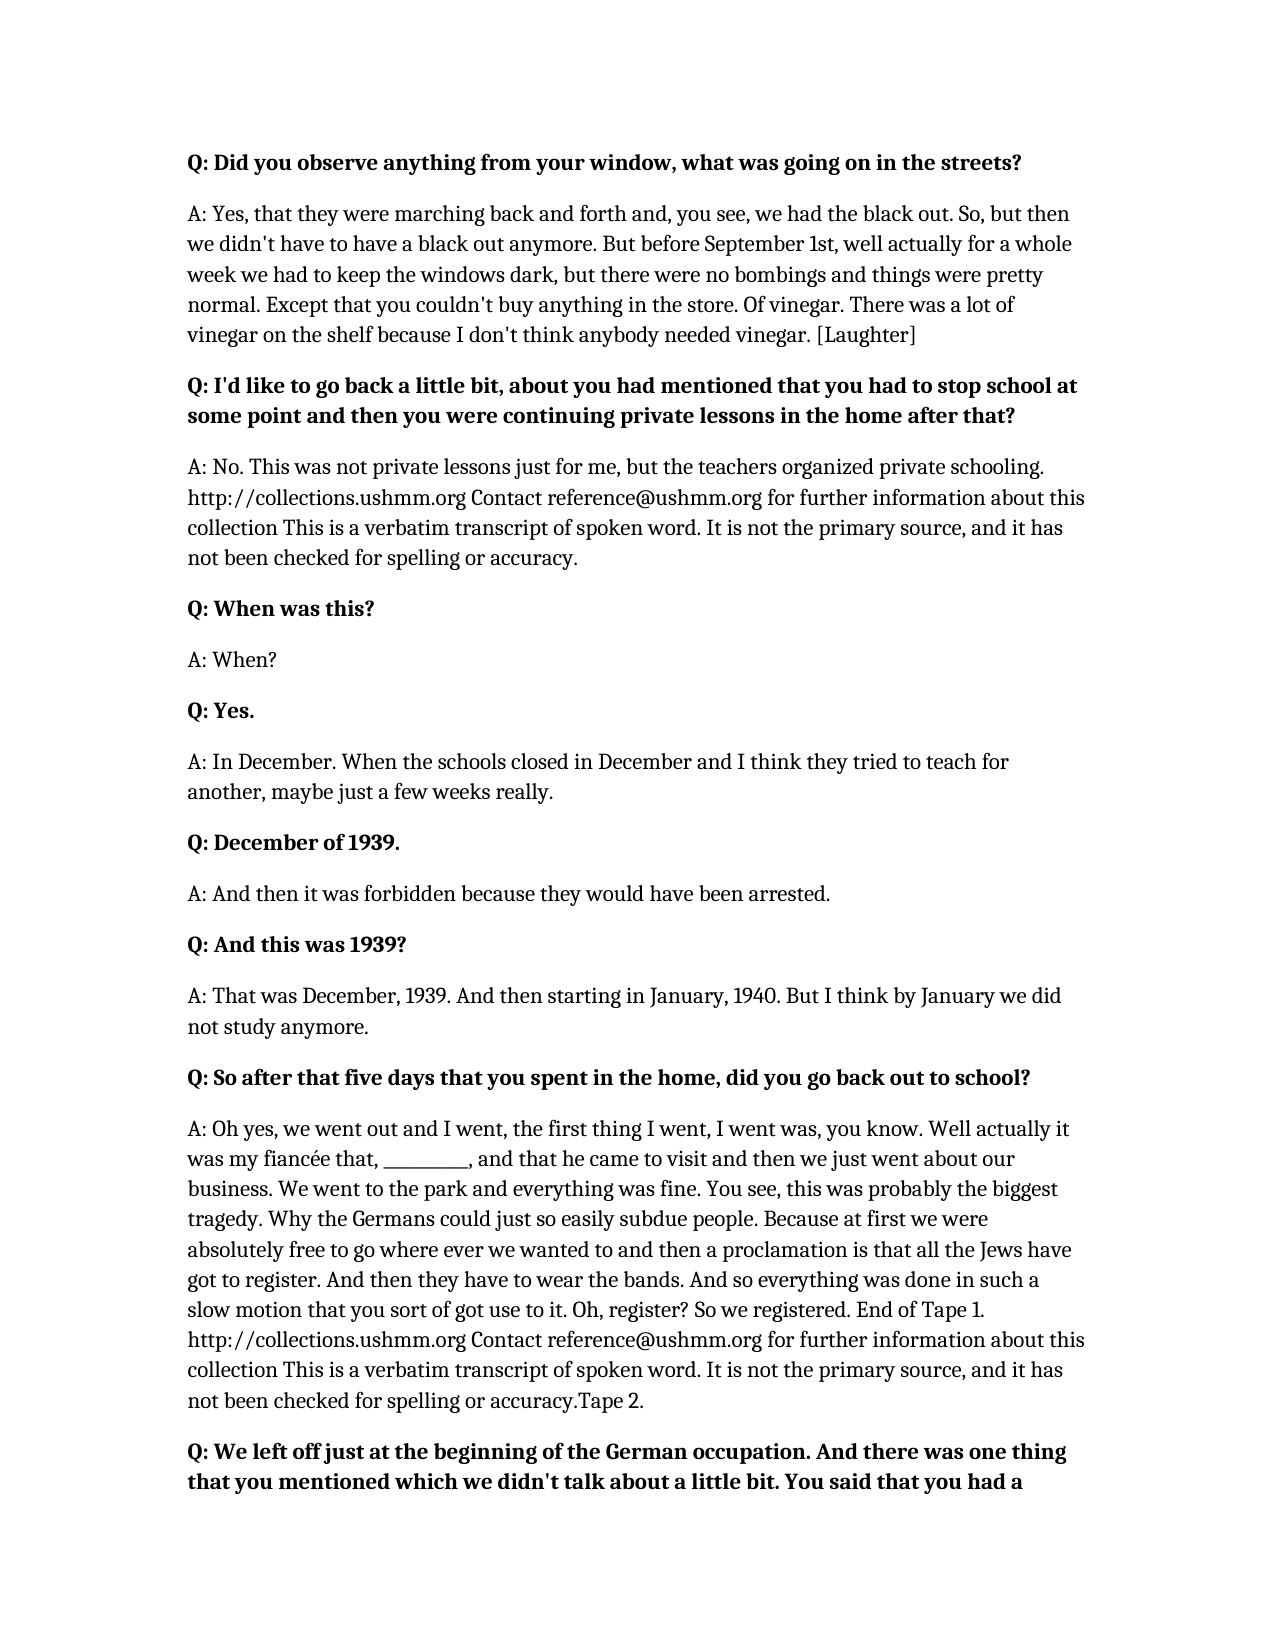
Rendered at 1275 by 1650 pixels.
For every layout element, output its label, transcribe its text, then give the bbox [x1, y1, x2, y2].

text A: In December. When the schools closed in December and I think they tried to teach for another, maybe just a few weeks really. [187, 749, 1087, 806]
text A: No. This was not private lessons just for me, but the teachers organized private schooling. http://collections.ushmm.org Contact reference@ushmm.org for further information about this collection This is a verbatim transcript of spoken word. It is not the primary source, and it has not been checked for spelling or accuracy. [187, 454, 1087, 571]
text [187, 1438, 1087, 1495]
text A: And then it was forbidden because they would have been arrested. [187, 881, 1087, 908]
text A: That was December, 1939. And then starting in January, 1940. But I think by January we did not study anymore. [187, 983, 1087, 1040]
text Q: So after that five days that you spent in the home, did you go back out to school? [187, 1064, 1087, 1091]
text Q: I'd like to go back a little bit, about you had mentioned that you had to stop school at some point and then you were continuing private lessons in the home after that? [187, 373, 1087, 429]
text Q: And this was 1939? [187, 932, 1087, 959]
text Q: Yes. [187, 698, 1087, 724]
text Q: December of 1939. [187, 830, 1087, 857]
text Q: When was this? [187, 596, 1087, 622]
text Q: Did you observe anything from your window, what was going on in the streets? [187, 150, 1087, 176]
text A: When? [187, 647, 1087, 673]
text A: Oh yes, we went out and I went, the first thing I went, I went was, you know. Well actually it was my fiancée that, __________, and that he came to visit and then we just went about our business. We went to the park and everything was fine. You see, this was probably the biggest tragedy. Why the Germans could just so easily subdue people. Because at first we were absolutely free to go where ever we wanted to and then a proclamation is that all the Jews have got to register. And then they have to wear the bands. And so everything was done in such a slow motion that you sort of got use to it. Oh, register? So we registered. End of Tape 1. http://collections.ushmm.org Contact reference@ushmm.org for further information about this collection This is a verbatim transcript of spoken word. It is not the primary source, and it has not been checked for spelling or accuracy.Tape 2. [187, 1116, 1087, 1414]
text A: Yes, that they were marching back and forth and, you see, we had the black out. So, but then we didn't have to have a black out anymore. But before September 1st, well actually for a whole week we had to keep the windows dark, but there were no bombings and things were pretty normal. Except that you couldn't buy anything in the store. Of vinegar. There was a lot of vinegar on the shelf because I don't think anybody needed vinegar. [Laughter] [187, 201, 1087, 348]
